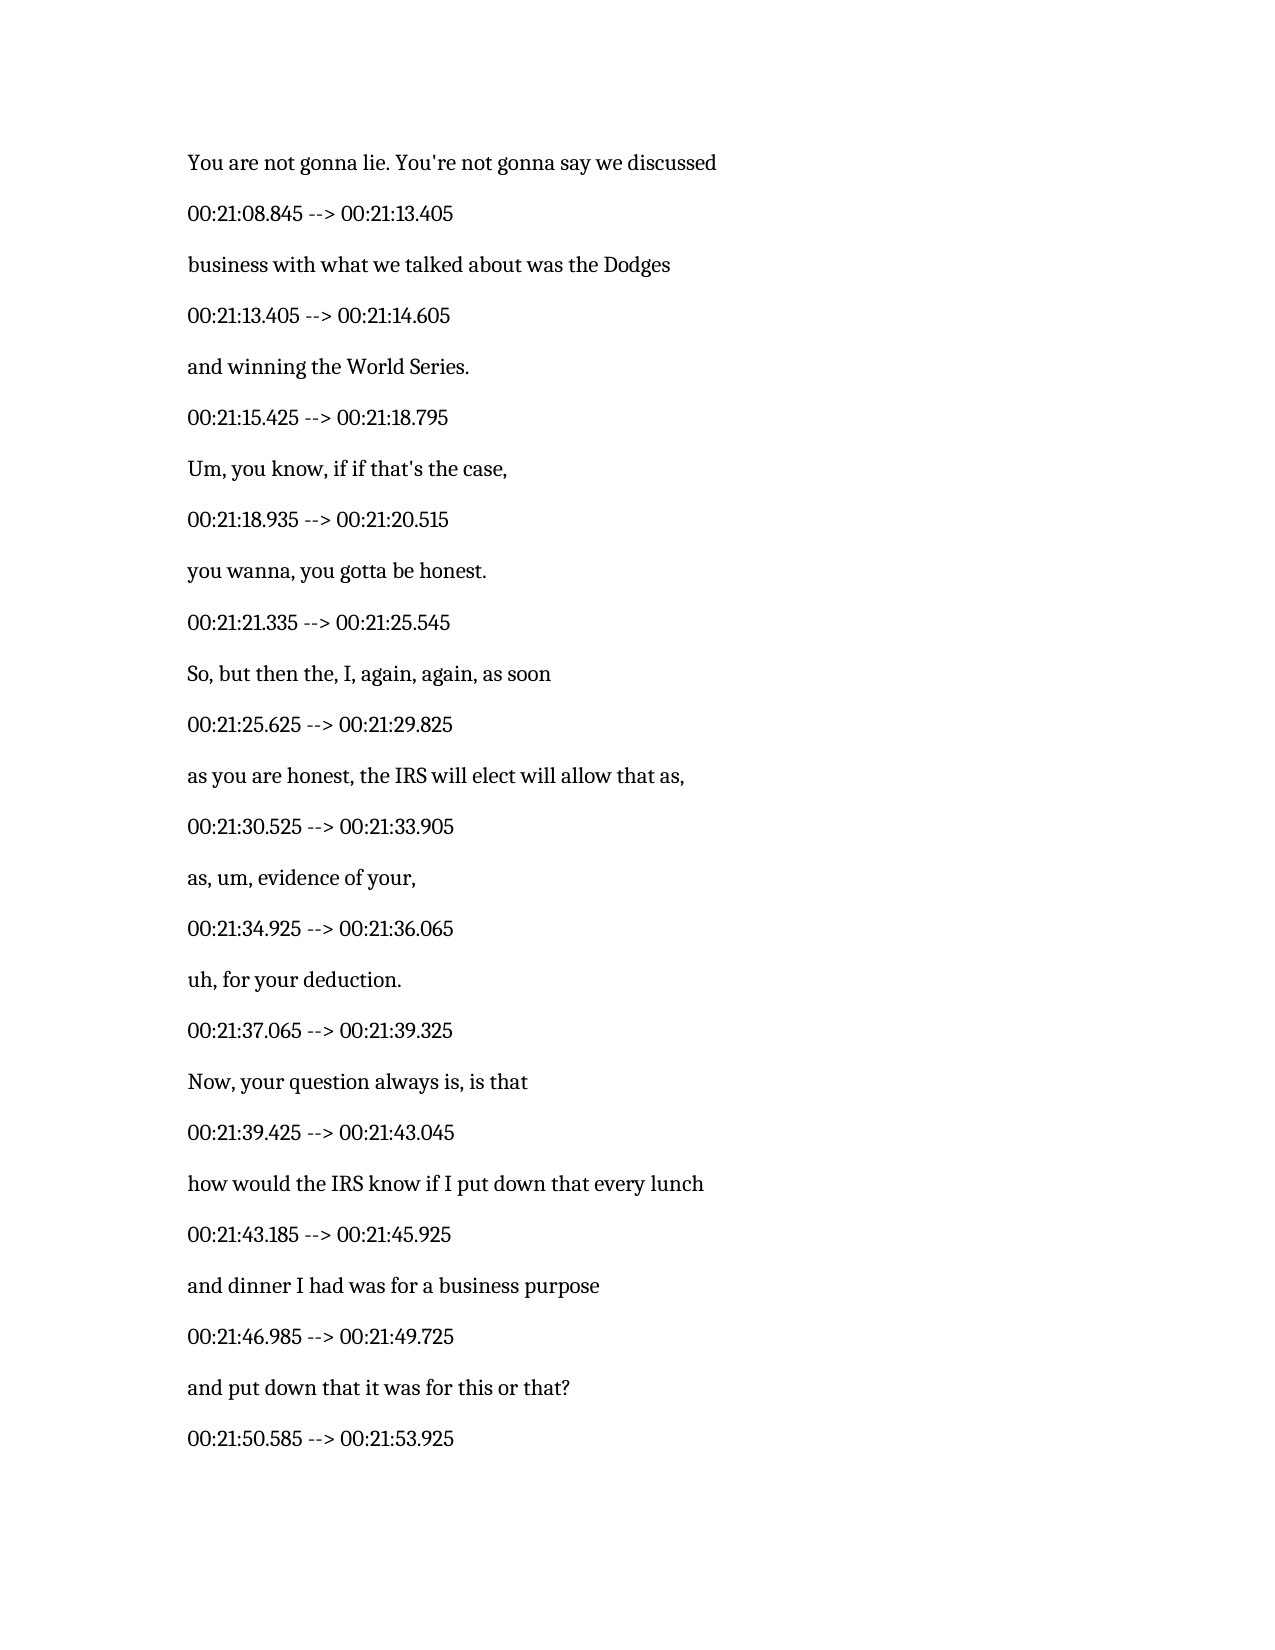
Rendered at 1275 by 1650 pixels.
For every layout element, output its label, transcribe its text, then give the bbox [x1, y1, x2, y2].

text 00:21:30.525 --> 00:21:33.905 [187, 813, 1087, 840]
text 00:21:08.845 --> 00:21:13.405 [187, 201, 1087, 227]
text how would the IRS know if I put down that every lunch [187, 1171, 1087, 1197]
text 00:21:37.065 --> 00:21:39.325 [187, 1018, 1087, 1044]
text 00:21:50.585 --> 00:21:53.925 [187, 1426, 1087, 1452]
text 00:21:18.935 --> 00:21:20.515 [187, 507, 1087, 534]
text Um, you know, if if that's the case, [187, 456, 1087, 483]
text 00:21:25.625 --> 00:21:29.825 [187, 711, 1087, 738]
text as you are honest, the IRS will elect will allow that as, [187, 762, 1087, 789]
text Now, your question always is, is that [187, 1069, 1087, 1095]
text and dinner I had was for a business purpose [187, 1273, 1087, 1299]
text business with what we talked about was the Dodges [187, 252, 1087, 278]
text So, but then the, I, again, again, as soon [187, 660, 1087, 687]
text You are not gonna lie. You're not gonna say we discussed [187, 150, 1087, 176]
text 00:21:21.335 --> 00:21:25.545 [187, 609, 1087, 636]
text 00:21:15.425 --> 00:21:18.795 [187, 405, 1087, 432]
text 00:21:39.425 --> 00:21:43.045 [187, 1120, 1087, 1146]
text 00:21:46.985 --> 00:21:49.725 [187, 1324, 1087, 1350]
text and winning the World Series. [187, 354, 1087, 381]
text as, um, evidence of your, [187, 864, 1087, 891]
text 00:21:34.925 --> 00:21:36.065 [187, 916, 1087, 942]
text uh, for your deduction. [187, 967, 1087, 993]
text you wanna, you gotta be honest. [187, 558, 1087, 585]
text and put down that it was for this or that? [187, 1375, 1087, 1401]
text 00:21:13.405 --> 00:21:14.605 [187, 303, 1087, 329]
text 00:21:43.185 --> 00:21:45.925 [187, 1222, 1087, 1248]
